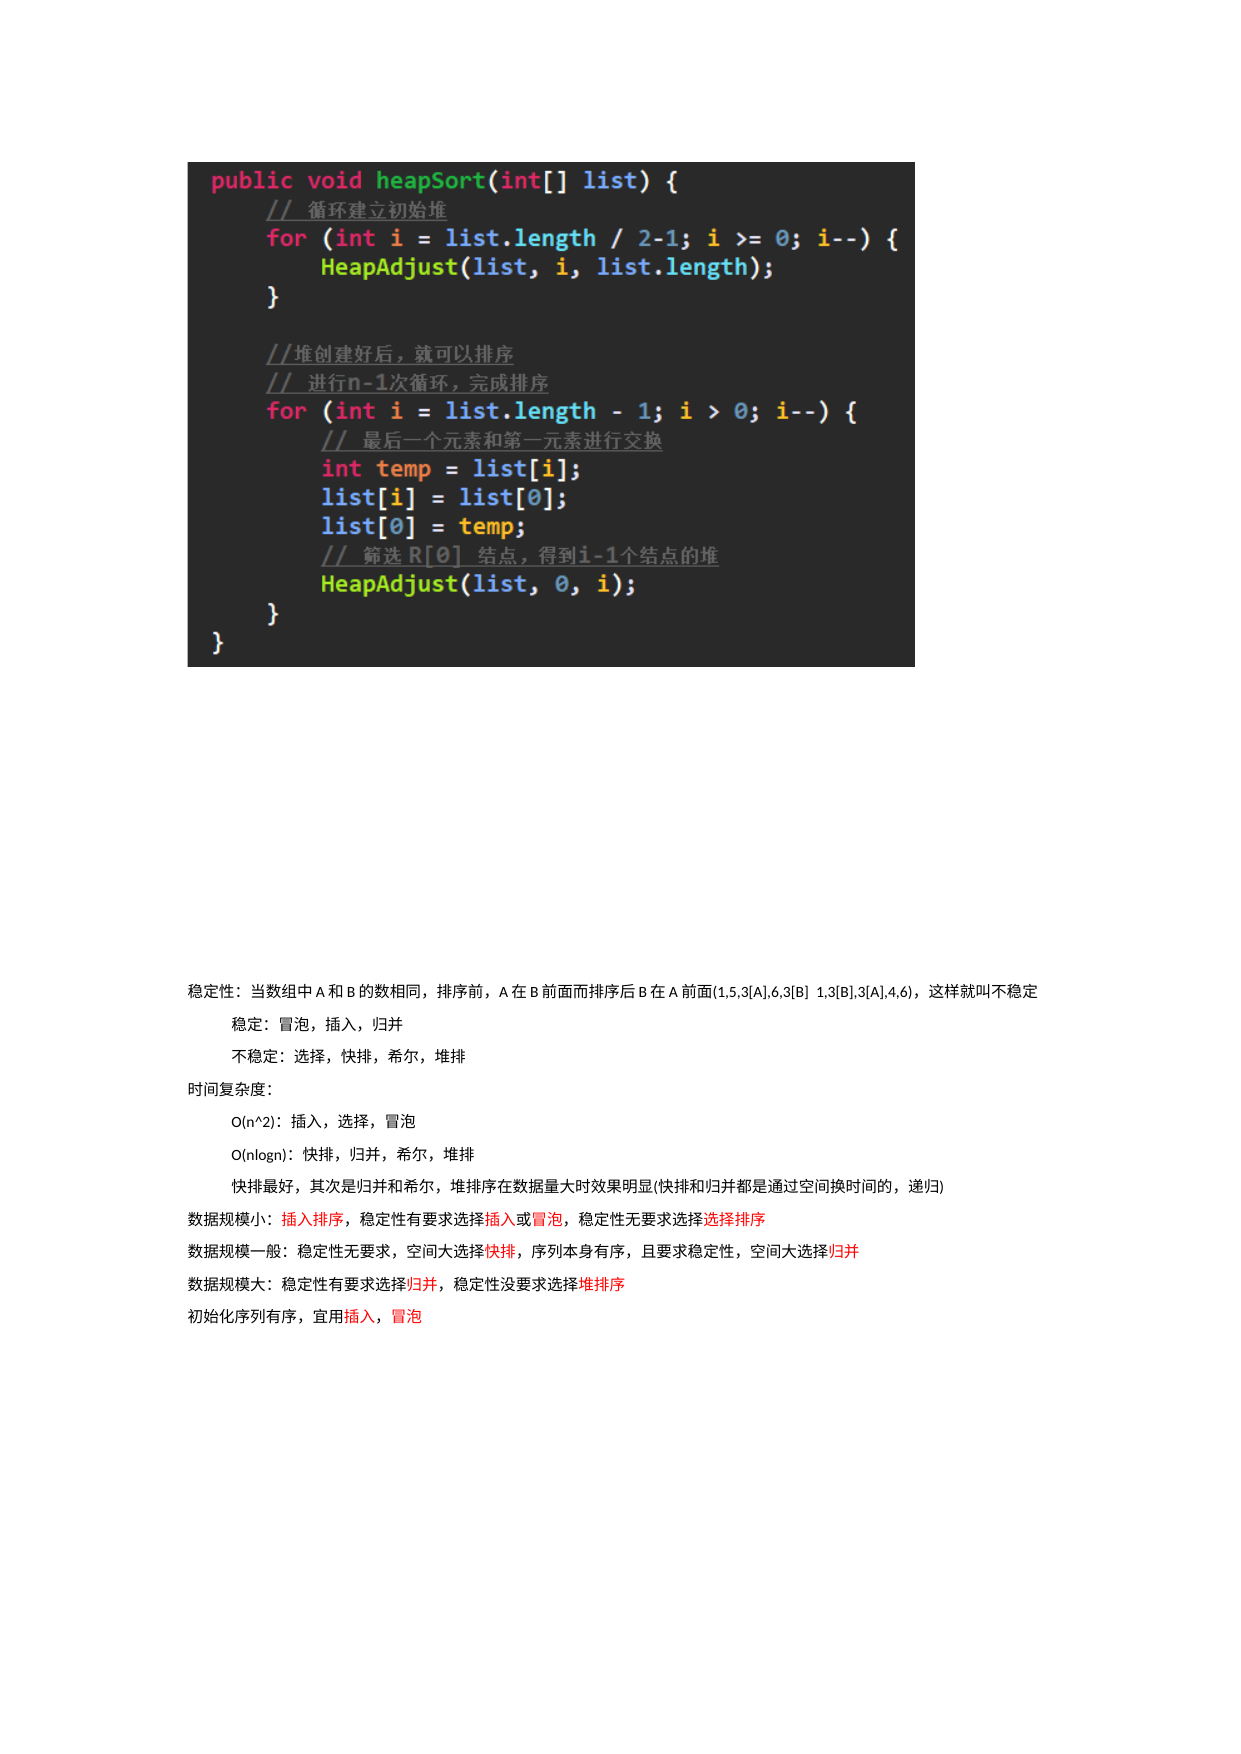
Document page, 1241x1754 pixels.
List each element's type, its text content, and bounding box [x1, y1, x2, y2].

text O(n^2)：插入，选择，冒泡 [187, 1104, 1053, 1137]
text 快排最好，其次是归并和希尔，堆排序在数据量大时效果明显(快排和归并都是通过空间换时间的，递归) [187, 1169, 1053, 1202]
text 数据规模小：插入排序，稳定性有要求选择插入或冒泡，稳定性无要求选择选择排序 [187, 1202, 1053, 1234]
text 数据规模一般：稳定性无要求，空间大选择快排，序列本身有序，且要求稳定性，空间大选择归并 [187, 1234, 1053, 1267]
picture [187, 162, 915, 667]
text 稳定性：当数组中A和B的数相同，排序前，A在B前面而排序后B在A前面(1,5,3[A],6,3[B] 1,3[B],3[A],4,6)，这样就叫不稳定 [187, 974, 1053, 1007]
text 时间复杂度： [187, 1072, 1053, 1104]
text 不稳定：选择，快排，希尔，堆排 [187, 1039, 1053, 1072]
text O(nlogn)：快排，归并，希尔，堆排 [187, 1137, 1053, 1169]
text 稳定：冒泡，插入，归并 [187, 1007, 1053, 1039]
text 数据规模大：稳定性有要求选择归并，稳定性没要求选择堆排序 [187, 1267, 1053, 1299]
text 初始化序列有序，宜用插入，冒泡 [187, 1299, 1053, 1332]
